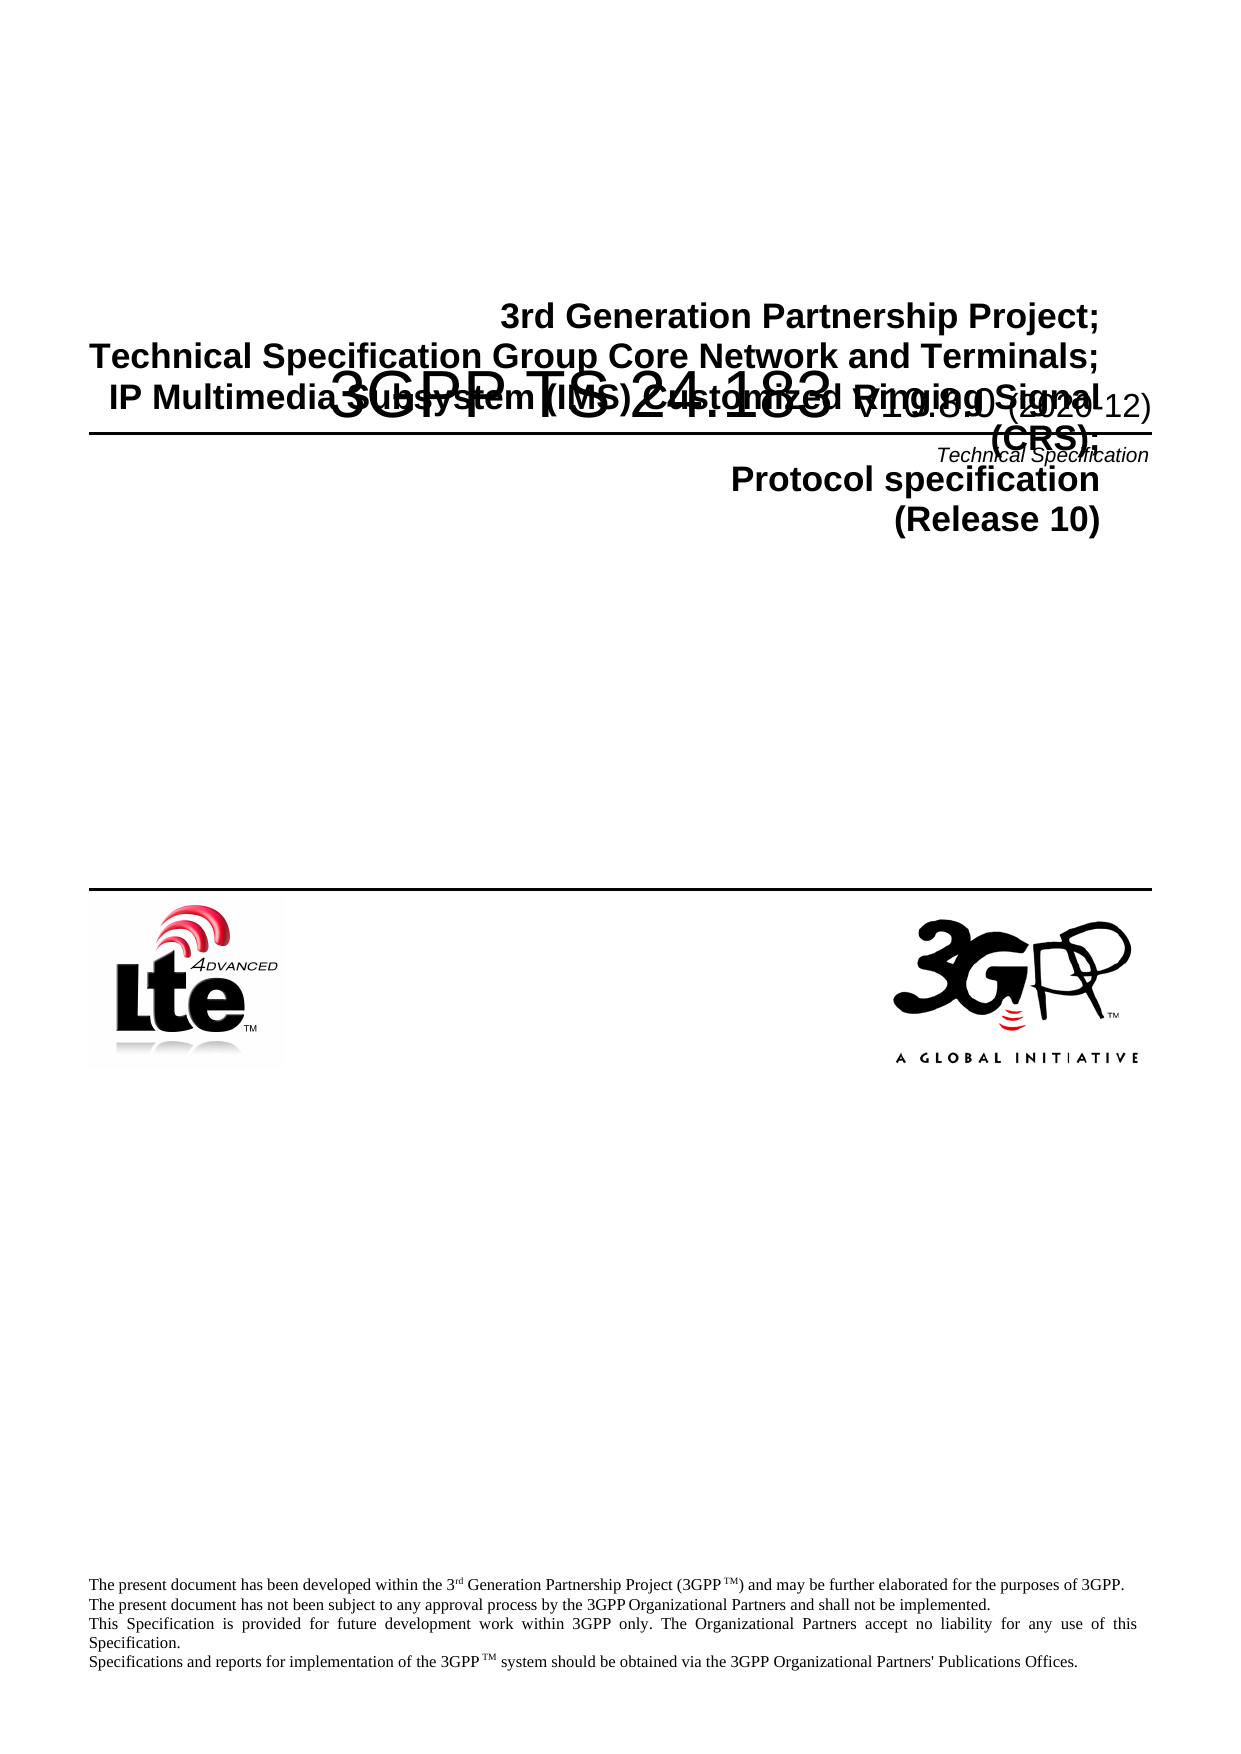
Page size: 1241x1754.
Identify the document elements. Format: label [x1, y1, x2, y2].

picture [88, 893, 285, 1068]
picture [885, 911, 1152, 1068]
